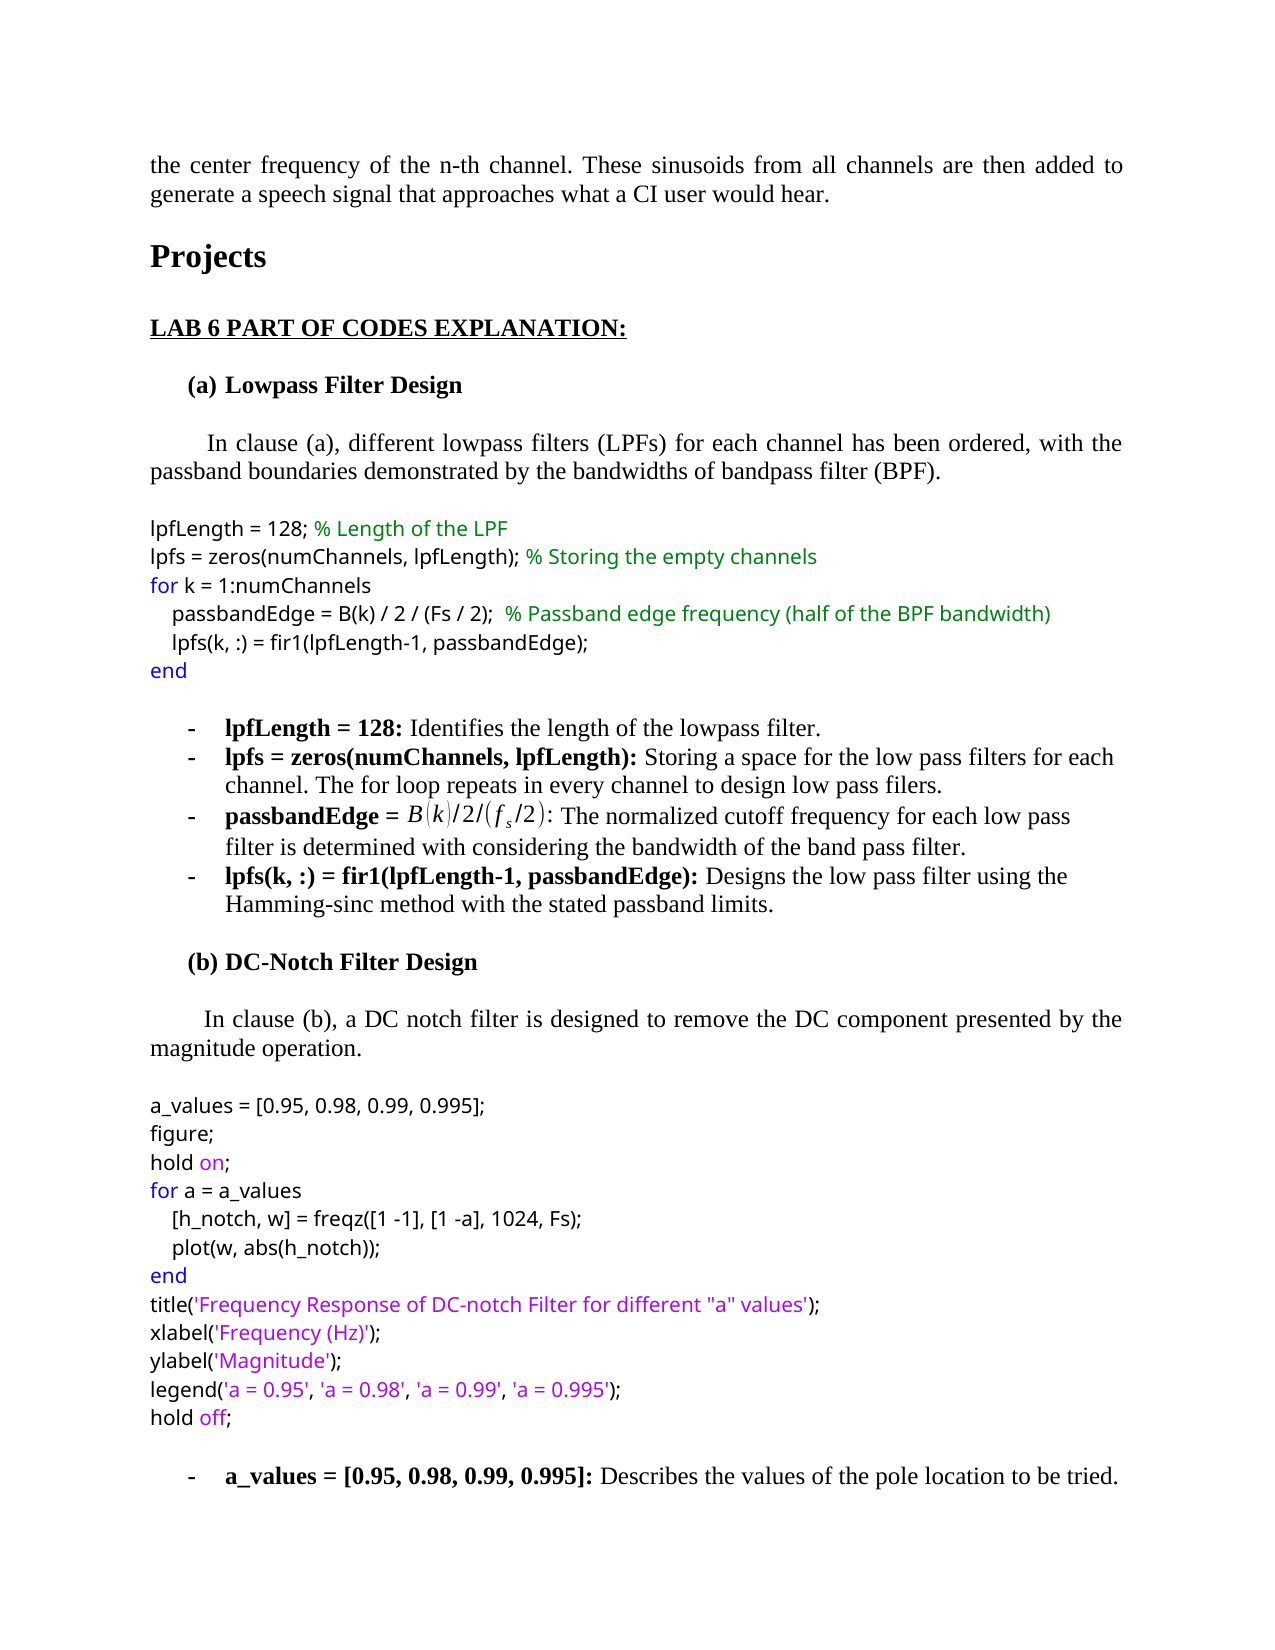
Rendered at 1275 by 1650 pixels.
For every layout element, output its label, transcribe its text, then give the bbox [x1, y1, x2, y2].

text In clause (b), a DC notch filter is designed to remove the DC component presented by the magnitude operation. [150, 1004, 1125, 1062]
text legend('a = 0.95', 'a = 0.98', 'a = 0.99', 'a = 0.995'); [150, 1375, 1125, 1403]
text lpfs(k, :) = fir1(lpfLength-1, passbandEdge); [150, 628, 1125, 656]
text end [150, 656, 1125, 684]
text plot(w, abs(h_notch)); [150, 1233, 1125, 1261]
text LAB 6 PART OF CODES EXPLANATION: [150, 313, 1125, 342]
text [h_notch, w] = freqz([1 -1], [1 -a], 1024, Fs); [150, 1204, 1125, 1233]
text ylabel('Magnitude'); [150, 1347, 1125, 1375]
text hold off; [150, 1403, 1125, 1432]
text a_values = [0.95, 0.98, 0.99, 0.995]; [150, 1091, 1125, 1119]
text xlabel('Frequency (Hz)'); [150, 1318, 1125, 1347]
list lpfs(k, :) = fir1(lpfLength-1, passbandEdge): Designs the low pass filter using the Hamming-sinc method with the stated passband limits. [187, 861, 1125, 918]
text for k = 1:numChannels [150, 571, 1125, 599]
list a_values = [0.95, 0.98, 0.99, 0.995]: Describes the values of the pole location to be tried. [187, 1461, 1125, 1489]
text In clause (a), different lowpass filters (LPFs) for each channel has been ordered, with the passband boundaries demonstrated by the bandwidths of bandpass filter (BPF). [150, 428, 1125, 485]
text lpfLength = 128; % Length of the LPF [150, 514, 1125, 542]
text passbandEdge = B(k) / 2 / (Fs / 2); % Passband edge frequency (half of the BPF bandwidth) [150, 599, 1125, 628]
text figure; [150, 1119, 1125, 1148]
text for a = a_values [150, 1176, 1125, 1204]
list passbandEdge = The normalized cutoff frequency for each low pass filter is determined with considering the bandwidth of the band pass filter. [187, 799, 1125, 861]
text lpfs = zeros(numChannels, lpfLength); % Storing the empty channels [150, 542, 1125, 571]
text title('Frequency Response of DC-notch Filter for different "a" values'); [150, 1290, 1125, 1318]
list DC-Notch Filter Design [187, 947, 1125, 1004]
text Projects [150, 236, 1125, 274]
text end [150, 1261, 1125, 1290]
text hold on; [150, 1148, 1125, 1176]
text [150, 150, 1125, 207]
list Lowpass Filter Design [187, 370, 1125, 399]
list lpfs = zeros(numChannels, lpfLength): Storing a space for the low pass filters for each channel. The for loop repeats in every channel to design low pass filers. [187, 742, 1125, 799]
list lpfLength = 128: Identifies the length of the lowpass filter. [187, 713, 1125, 742]
